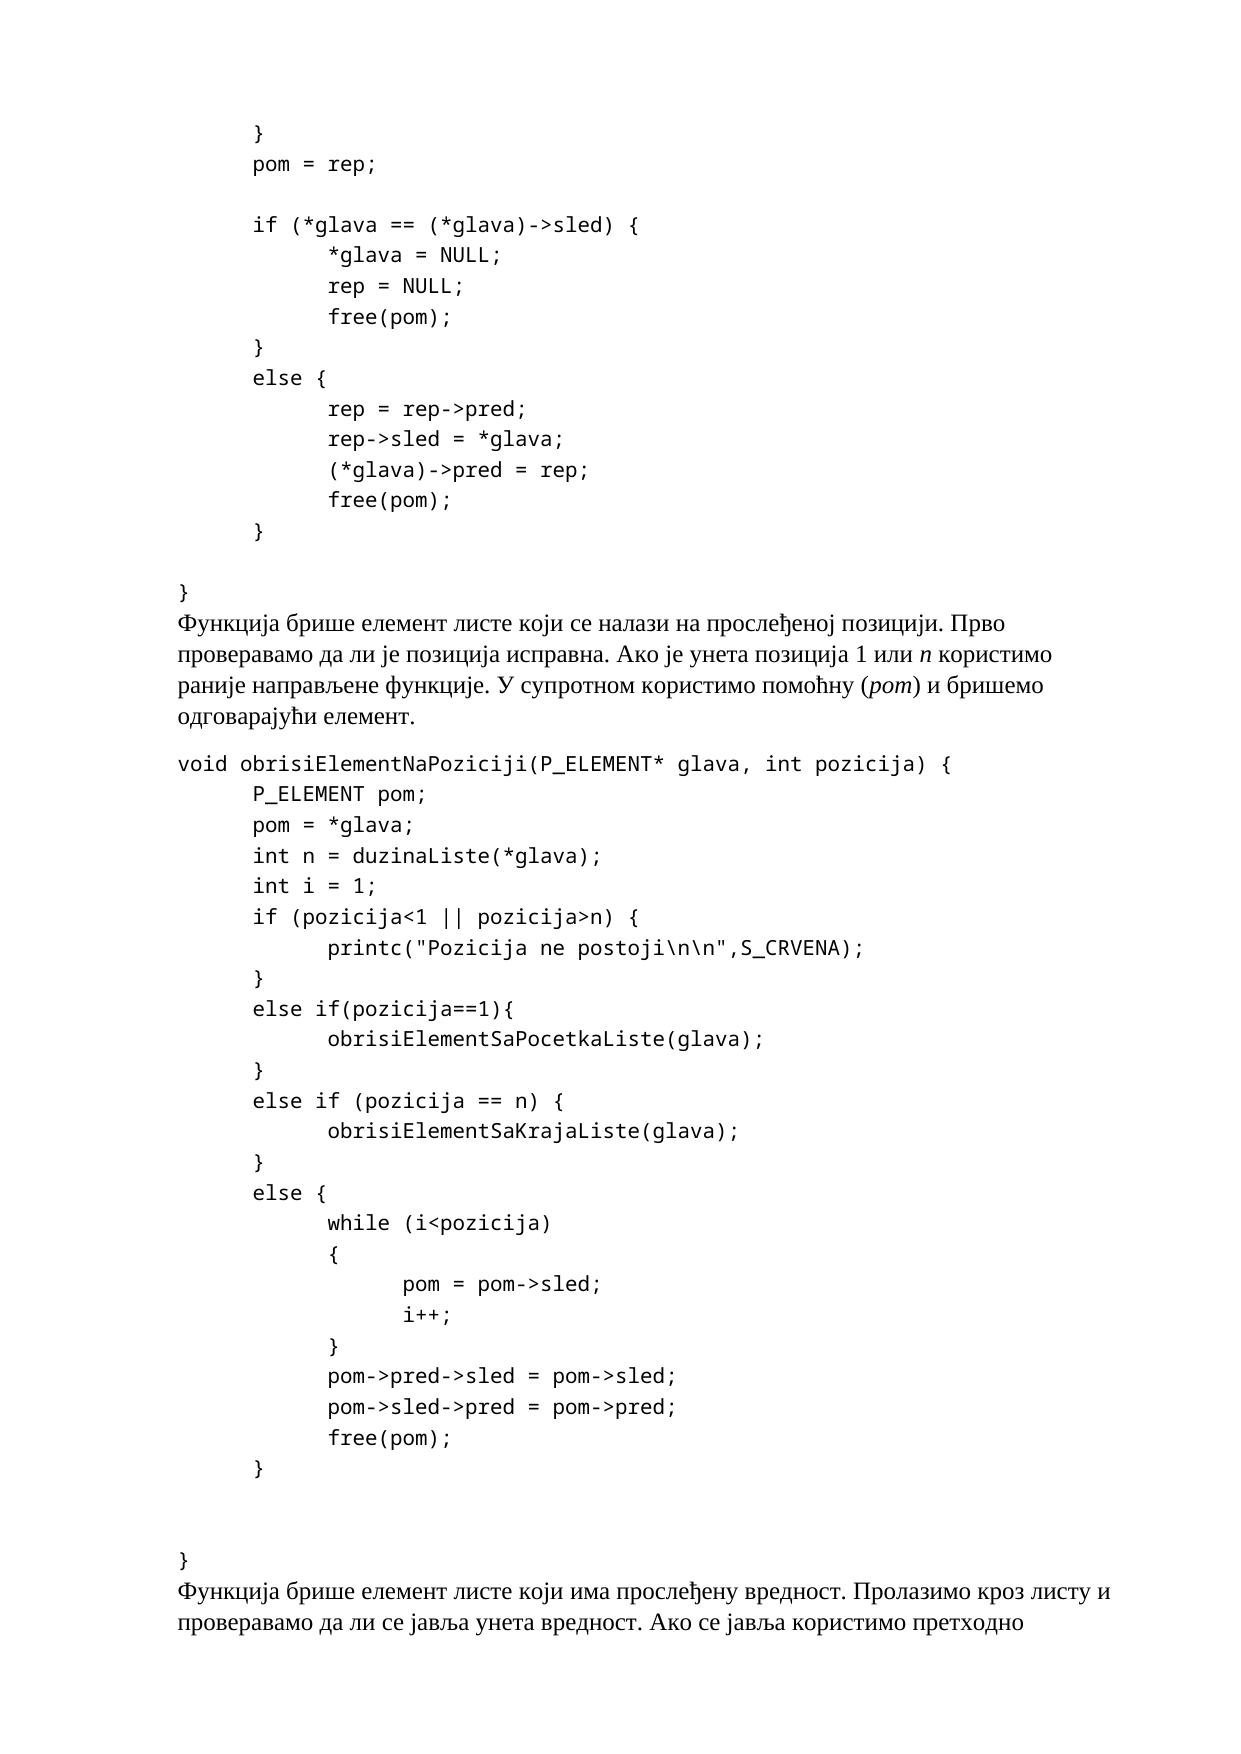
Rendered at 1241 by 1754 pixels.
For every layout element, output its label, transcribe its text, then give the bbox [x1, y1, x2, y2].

text } [177, 332, 1122, 361]
text pom = pom->sled; [177, 1269, 1122, 1298]
text free(pom); [177, 1423, 1122, 1451]
text rep = NULL; [177, 271, 1122, 300]
text } [177, 118, 1122, 147]
text else if (pozicija == n) { [177, 1086, 1122, 1114]
text Функција брише елемент листе који се налази на прослеђеној позицији. Прво проверавамо да ли је позиција исправна. Ако је унета позиција 1 или n користимо раније направљене функције. У супротном користимо помоћну (pom) и бришемо одговарајући елемент. [177, 608, 1122, 730]
text } [177, 1055, 1122, 1084]
text pom->pred->sled = pom->sled; [177, 1361, 1122, 1390]
text } [177, 577, 1122, 606]
text P_ELEMENT pom; [177, 779, 1122, 808]
text pom = rep; [177, 149, 1122, 177]
text free(pom); [177, 486, 1122, 514]
text if (pozicija<1 || pozicija>n) { [177, 902, 1122, 931]
text else { [177, 363, 1122, 392]
text } [177, 1545, 1122, 1574]
text int i = 1; [177, 871, 1122, 900]
text } [177, 1331, 1122, 1359]
text rep = rep->pred; [177, 394, 1122, 422]
text (*glava)->pred = rep; [177, 455, 1122, 483]
text if (*glava == (*glava)->sled) { [177, 210, 1122, 238]
text int n = duzinaListe(*glava); [177, 841, 1122, 869]
text free(pom); [177, 302, 1122, 330]
text else if(pozicija==1){ [177, 994, 1122, 1022]
text obrisiElementSaKrajaListe(glava); [177, 1116, 1122, 1145]
text pom = *glava; [177, 810, 1122, 839]
text } [177, 1147, 1122, 1176]
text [177, 1576, 1122, 1636]
text } [177, 1453, 1122, 1482]
text obrisiElementSaPocetkaListe(glava); [177, 1024, 1122, 1053]
text { [177, 1239, 1122, 1267]
text i++; [177, 1300, 1122, 1329]
text } [177, 516, 1122, 545]
text void obrisiElementNaPoziciji(P_ELEMENT* glava, int pozicija) { [177, 749, 1122, 777]
text rep->sled = *glava; [177, 424, 1122, 453]
text while (i<pozicija) [177, 1208, 1122, 1237]
text } [177, 963, 1122, 992]
text printc("Pozicija ne postoji\n\n",S_CRVENA); [177, 933, 1122, 961]
text else { [177, 1178, 1122, 1206]
text *glava = NULL; [177, 241, 1122, 269]
text pom->sled->pred = pom->pred; [177, 1392, 1122, 1421]
